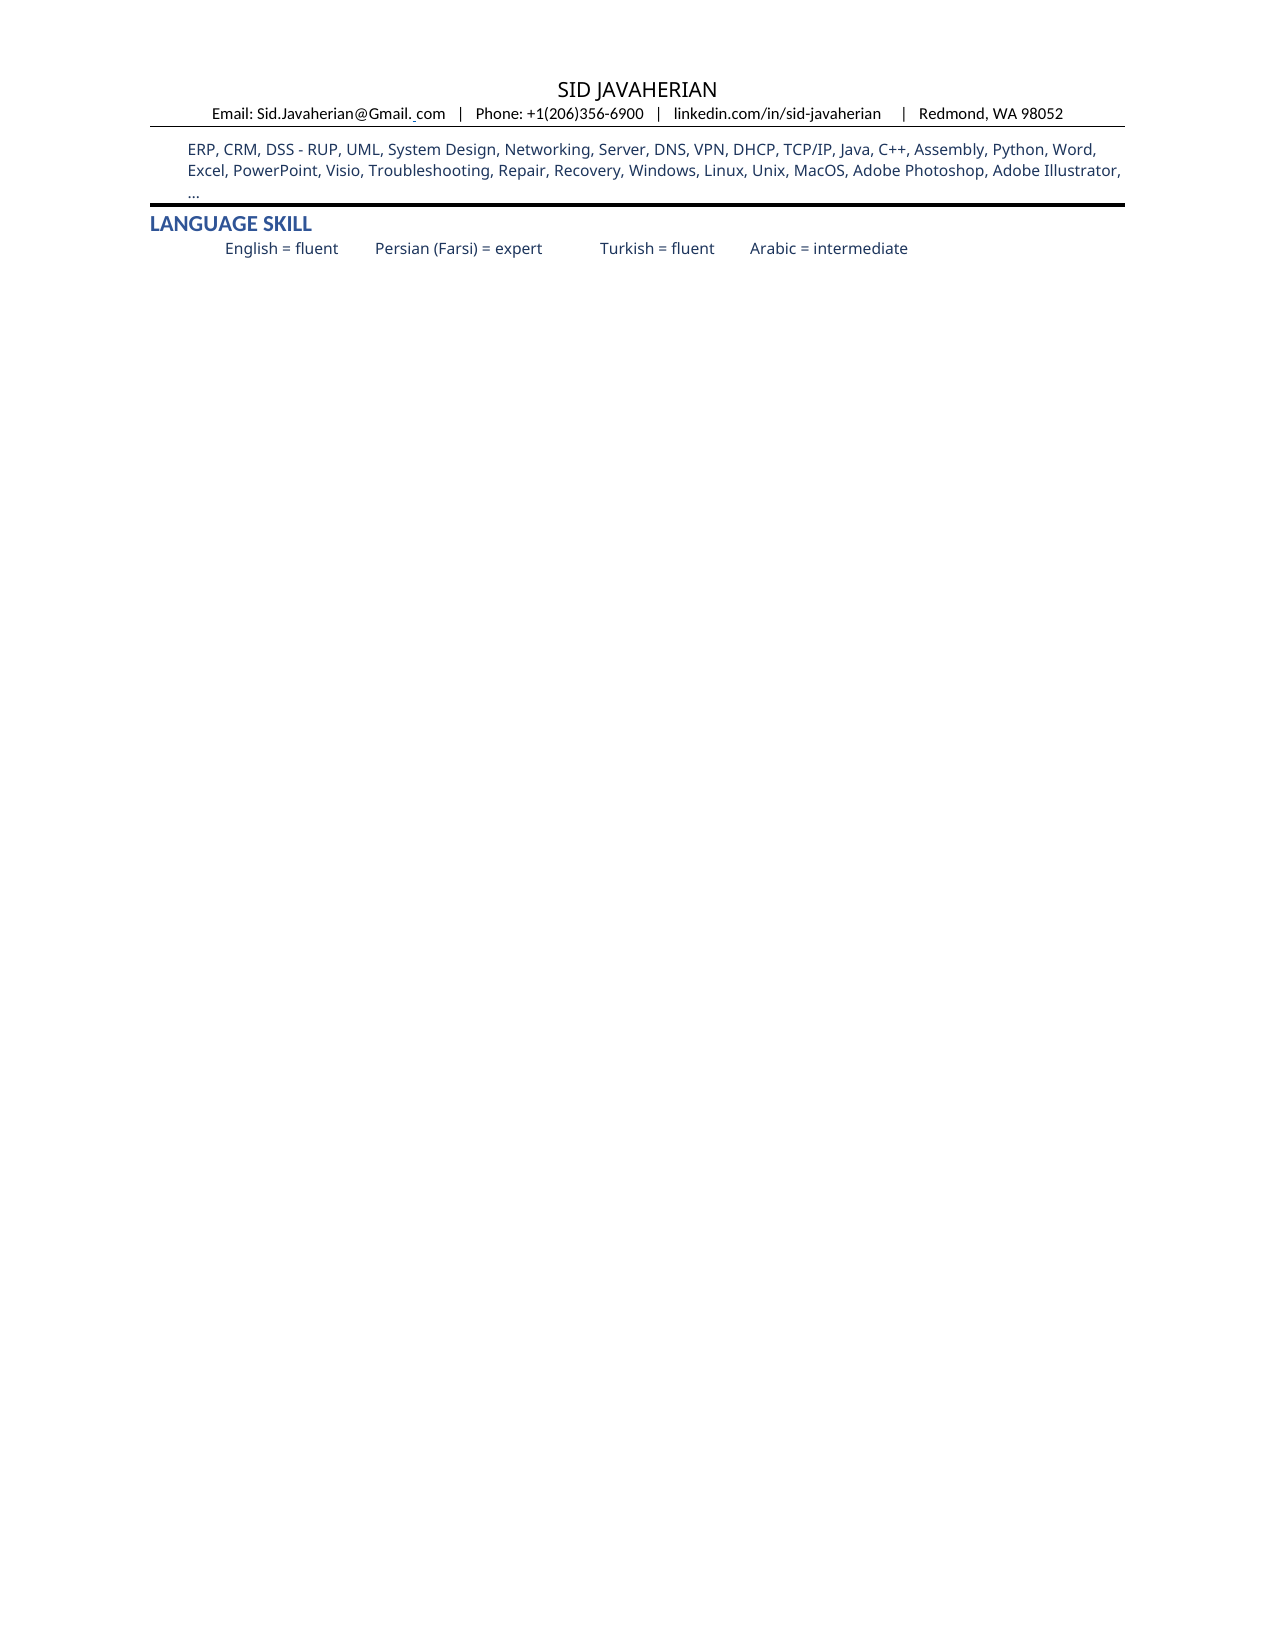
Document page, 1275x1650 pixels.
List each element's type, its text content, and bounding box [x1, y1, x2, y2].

text ERP, CRM, DSS - RUP, UML, System Design, Networking, Server, DNS, VPN, DHCP, TCP/IP, Java, C++, Assembly, Python, Word, Excel, PowerPoint, Visio, Troubleshooting, Repair, Recovery, Windows, Linux, Unix, MacOS, Adobe Photoshop, Adobe Illustrator, … [187, 139, 1125, 203]
text LANGUAGE SKILL [150, 207, 1125, 237]
list English = fluent Persian (Farsi) = expert Turkish = fluent Arabic = intermediate [225, 237, 1125, 259]
